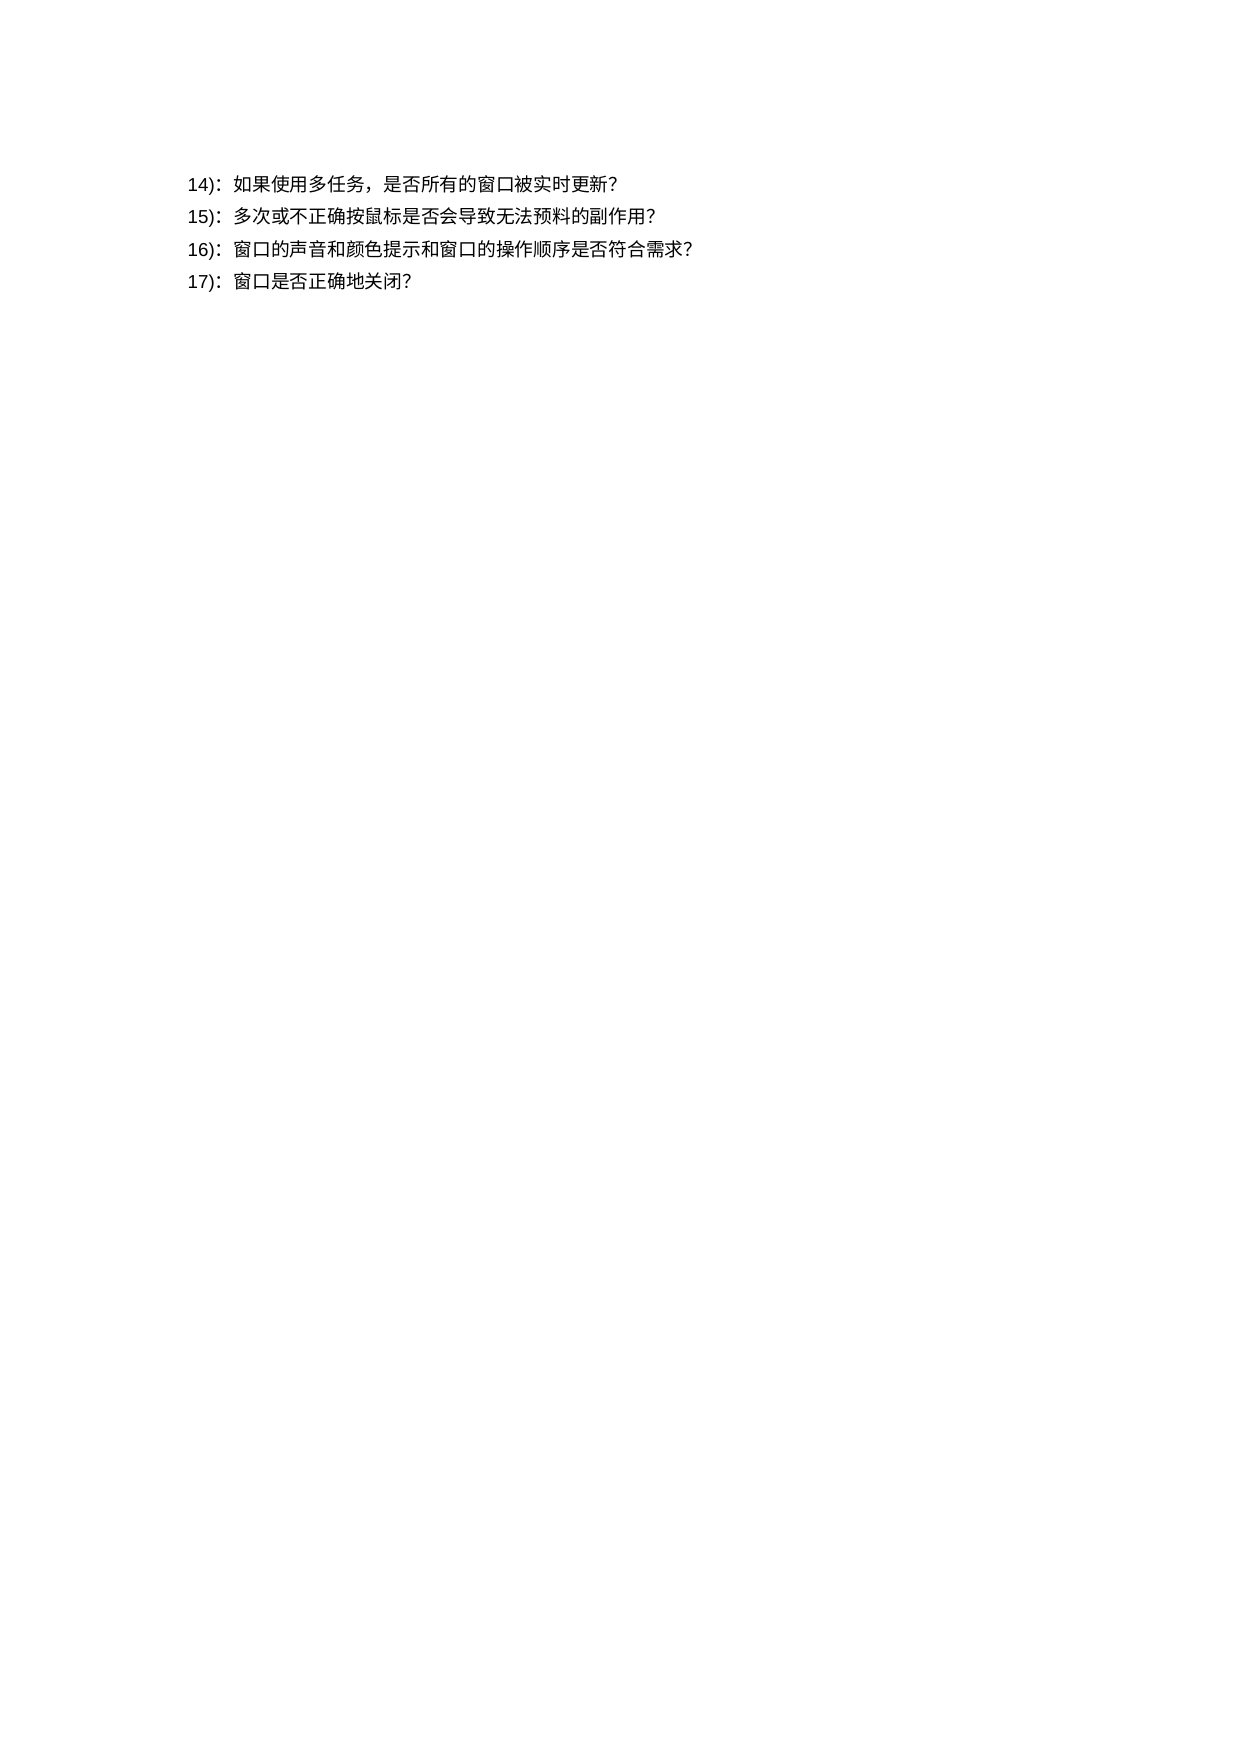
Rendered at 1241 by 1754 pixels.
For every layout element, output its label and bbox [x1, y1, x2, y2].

table_header [188, 162, 1053, 312]
